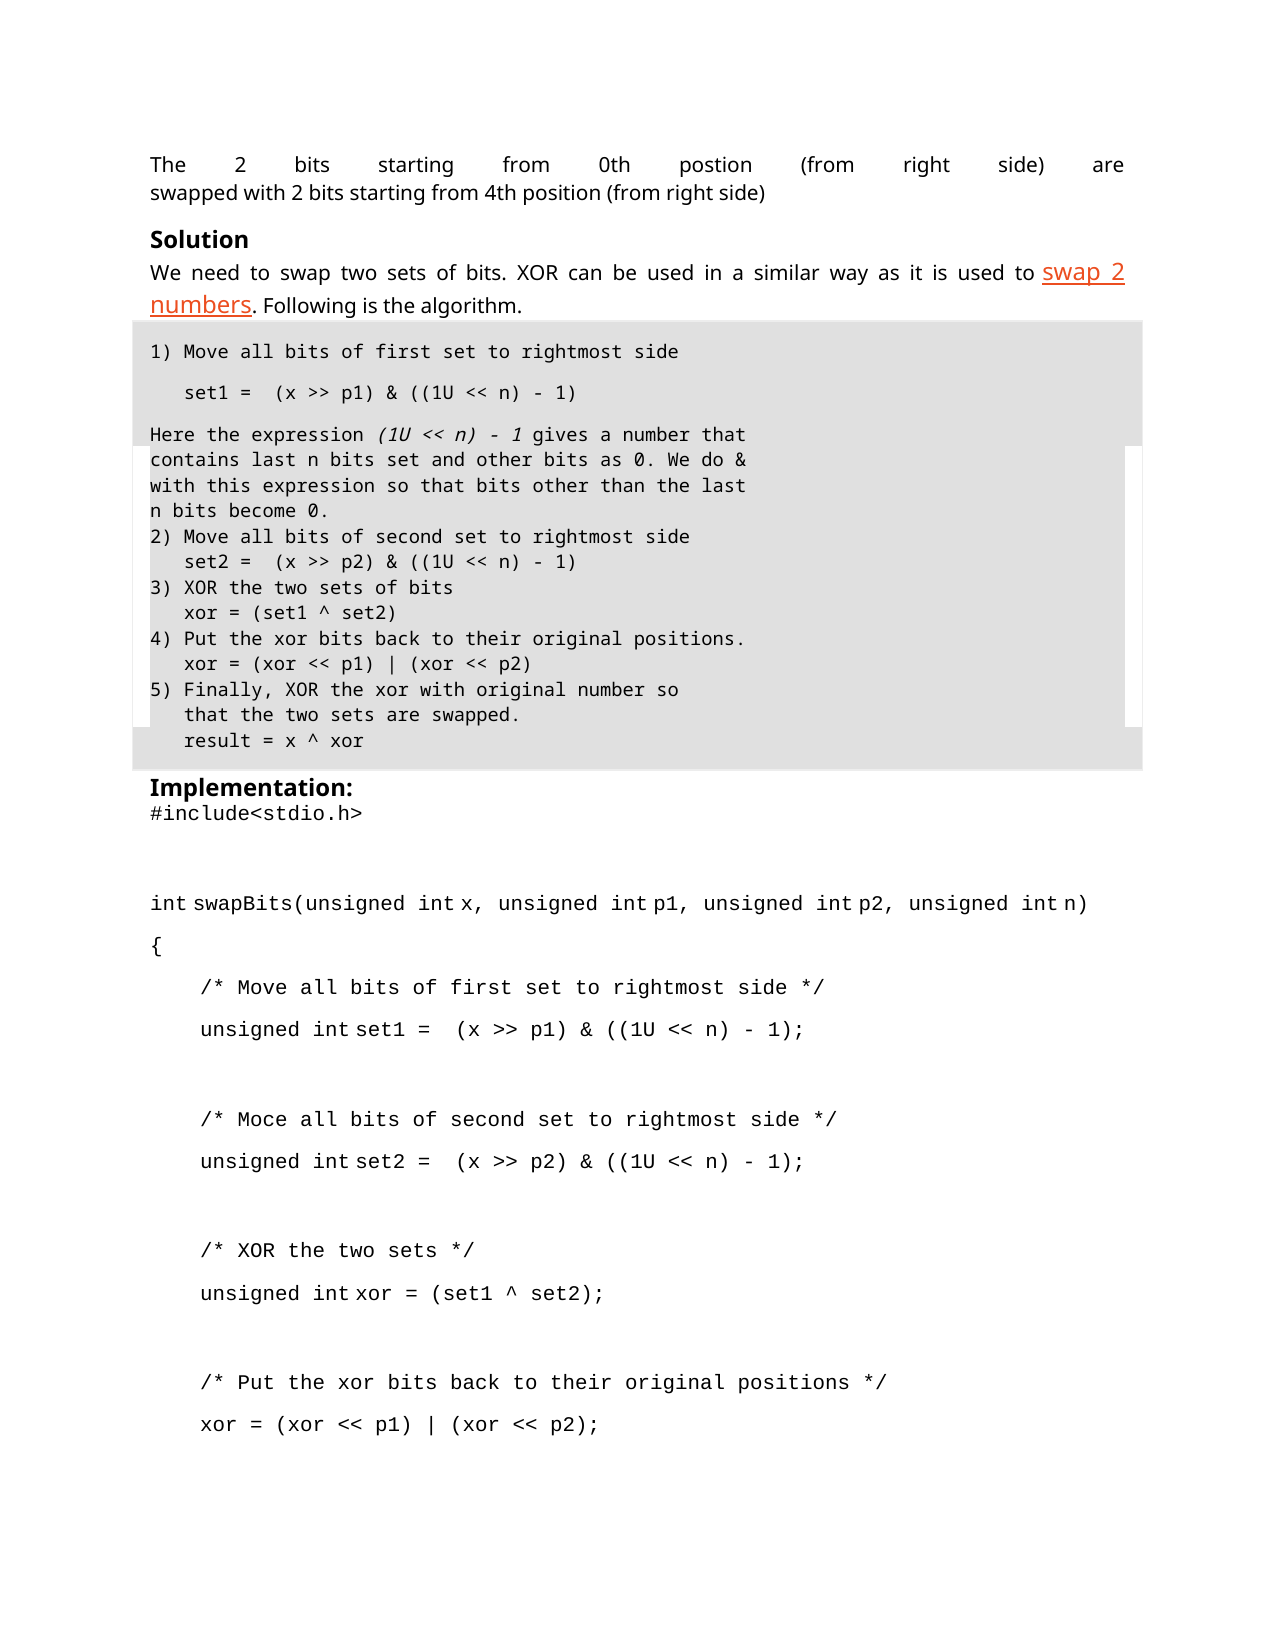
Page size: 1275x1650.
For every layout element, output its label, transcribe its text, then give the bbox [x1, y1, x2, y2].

text xor = (xor << p1) | (xor << p2) [150, 651, 1125, 676]
text with this expression so that bits other than the last [150, 472, 1125, 497]
text Here the expression (1U << n) - 1 gives a number that [133, 403, 1142, 446]
text contains last n bits set and other bits as 0. We do & [150, 446, 1125, 472]
text set1 = (x >> p1) & ((1U << n) - 1) [133, 361, 1142, 403]
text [150, 150, 1125, 207]
text Implementation: [150, 771, 1125, 803]
text 4) Put the xor bits back to their original positions. [150, 625, 1125, 651]
text xor = (set1 ^ set2) [150, 599, 1125, 625]
text n bits become 0. [150, 497, 1125, 523]
text result = x ^ xor [133, 709, 1142, 769]
text Solution We need to swap two sets of bits. XOR can be used in a similar way as it is used to swap 2 numbers. Following is the algorithm. [150, 222, 1125, 320]
text 1) Move all bits of first set to rightmost side [133, 322, 1142, 361]
text 2) Move all bits of second set to rightmost side [150, 523, 1125, 548]
text 5) Finally, XOR the xor with original number so [150, 676, 1125, 702]
text set2 = (x >> p2) & ((1U << n) - 1) [150, 548, 1125, 574]
text 3) XOR the two sets of bits [150, 574, 1125, 599]
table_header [150, 804, 1200, 1456]
